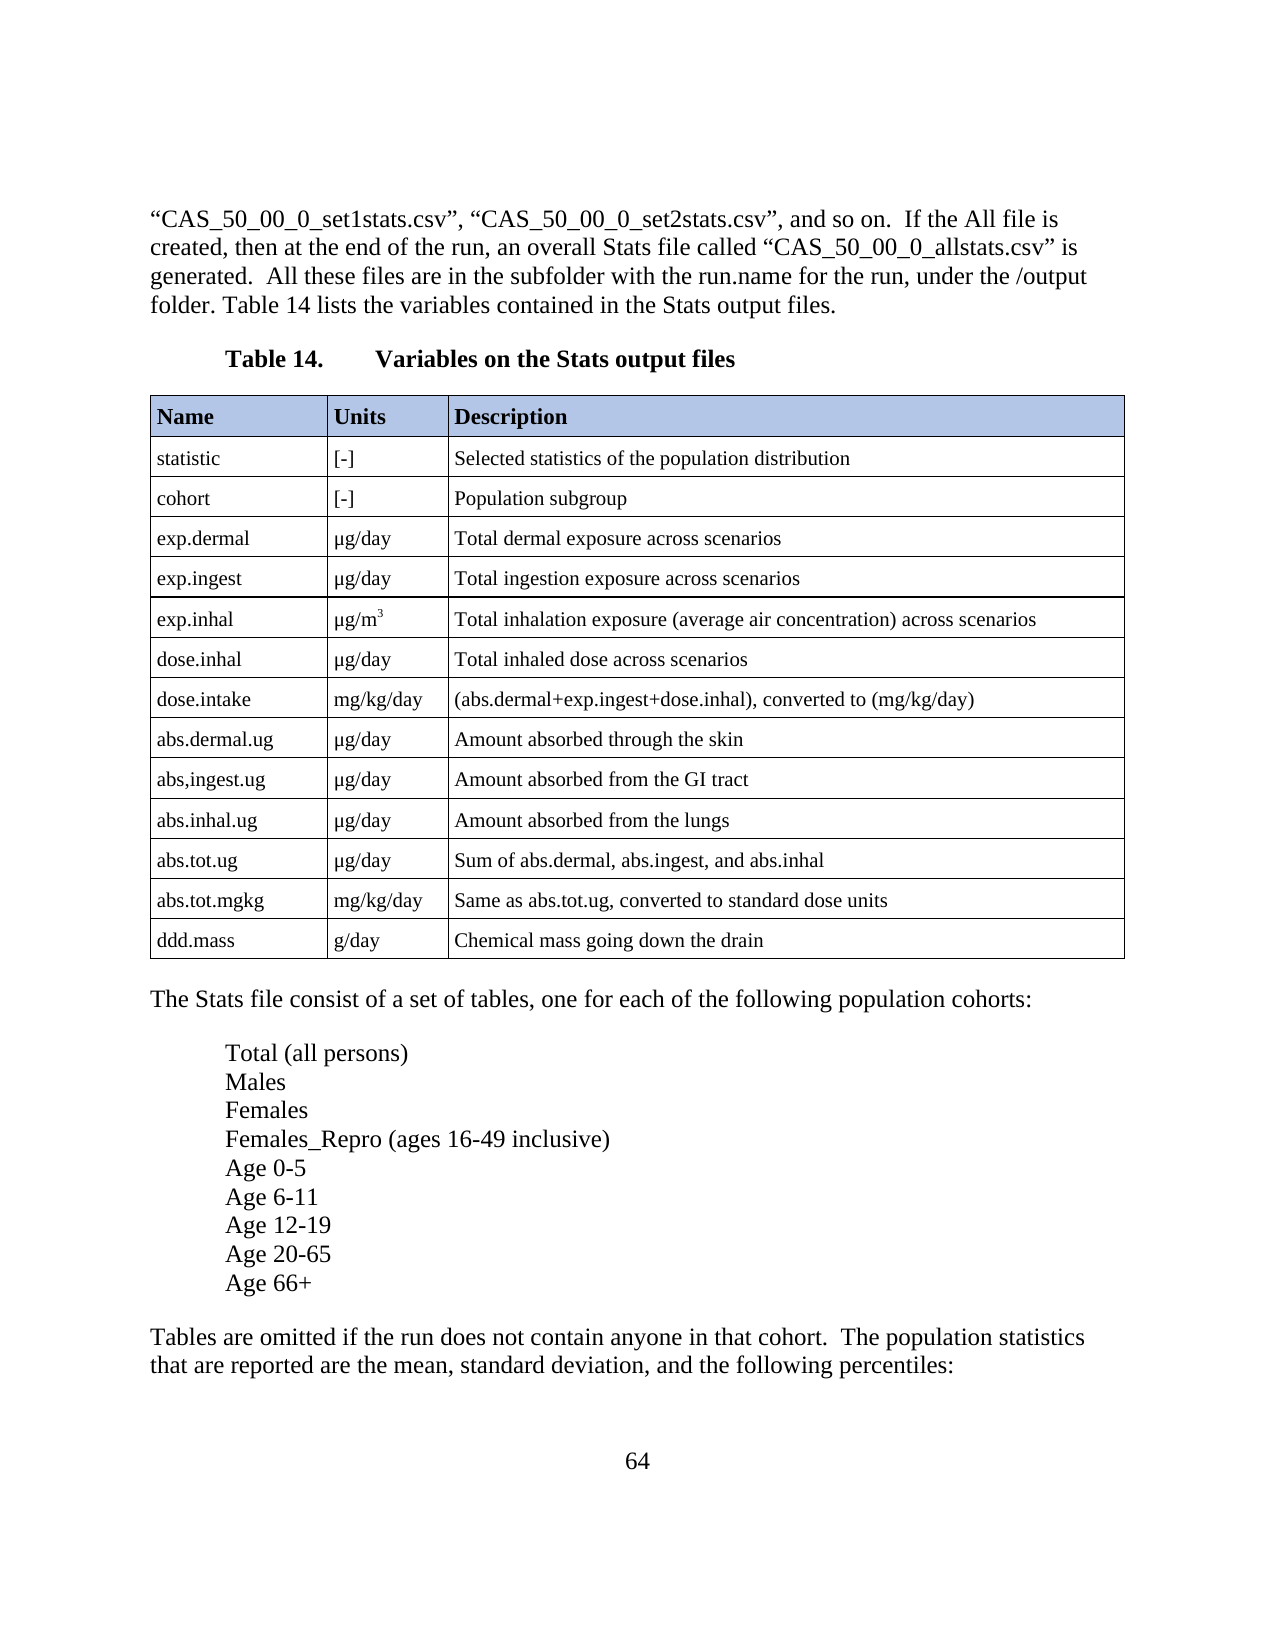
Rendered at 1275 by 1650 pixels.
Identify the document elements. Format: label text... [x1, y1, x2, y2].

text Females_Repro (ages 16-49 inclusive) [225, 1124, 1125, 1153]
table_cell [-] [328, 437, 448, 476]
table_cell Chemical mass going down the drain [449, 919, 1124, 958]
table_cell mg/kg/day [328, 879, 448, 918]
table_cell mg/kg/day [328, 678, 448, 717]
text The Stats file consist of a set of tables, one for each of the following population cohorts: [150, 984, 1125, 1013]
table_cell Amount absorbed through the skin [449, 718, 1124, 757]
table_cell Total inhaled dose across scenarios [449, 638, 1124, 677]
table_header Name [151, 396, 327, 436]
text Age 0-5 [225, 1153, 1125, 1182]
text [150, 204, 1125, 319]
table_cell Total inhalation exposure (average air concentration) across scenarios [449, 598, 1124, 637]
text Age 6-11 [225, 1182, 1125, 1211]
table_cell statistic [151, 437, 327, 476]
table_cell cohort [151, 477, 327, 516]
text Age 12-19 [225, 1211, 1125, 1239]
table_header Description [449, 396, 1124, 436]
table_cell μg/day [328, 517, 448, 556]
text Total (all persons) [225, 1038, 1125, 1067]
table_cell μg/m3 [328, 598, 448, 637]
table_cell abs.inhal.ug [151, 799, 327, 838]
table_cell μg/day [328, 758, 448, 797]
table_cell exp.ingest [151, 557, 327, 596]
table_cell (abs.dermal+exp.ingest+dose.inhal), converted to (mg/kg/day) [449, 678, 1124, 717]
text Age 66+ [225, 1268, 1125, 1297]
table_header Units [328, 396, 448, 436]
table_cell exp.inhal [151, 598, 327, 637]
table_cell Sum of abs.dermal, abs.ingest, and abs.inhal [449, 839, 1124, 878]
table_cell Selected statistics of the population distribution [449, 437, 1124, 476]
table_cell abs.tot.mgkg [151, 879, 327, 918]
table_cell μg/day [328, 638, 448, 677]
table_cell Same as abs.tot.ug, converted to standard dose units [449, 879, 1124, 918]
text Males [225, 1067, 1125, 1096]
table_cell dose.intake [151, 678, 327, 717]
table_cell dose.inhal [151, 638, 327, 677]
table_cell abs.tot.ug [151, 839, 327, 878]
table_cell [-] [328, 477, 448, 516]
table_cell Amount absorbed from the GI tract [449, 758, 1124, 797]
table_cell μg/day [328, 839, 448, 878]
table_cell μg/day [328, 799, 448, 838]
table_cell g/day [328, 919, 448, 958]
table_cell abs,ingest.ug [151, 758, 327, 797]
text Females [225, 1096, 1125, 1124]
table_cell Total dermal exposure across scenarios [449, 517, 1124, 556]
text Age 20-65 [225, 1239, 1125, 1268]
table_cell μg/day [328, 557, 448, 596]
table_cell Amount absorbed from the lungs [449, 799, 1124, 838]
text Tables are omitted if the run does not contain anyone in that cohort. The population statistics that are reported are the mean, standard deviation, and the following percentiles: [150, 1322, 1125, 1379]
table_cell Population subgroup [449, 477, 1124, 516]
table_cell exp.dermal [151, 517, 327, 556]
table_cell μg/day [328, 718, 448, 757]
table_cell abs.dermal.ug [151, 718, 327, 757]
table_cell Total ingestion exposure across scenarios [449, 557, 1124, 596]
text Variables on the Stats output files [225, 344, 1125, 372]
table_cell ddd.mass [151, 919, 327, 958]
